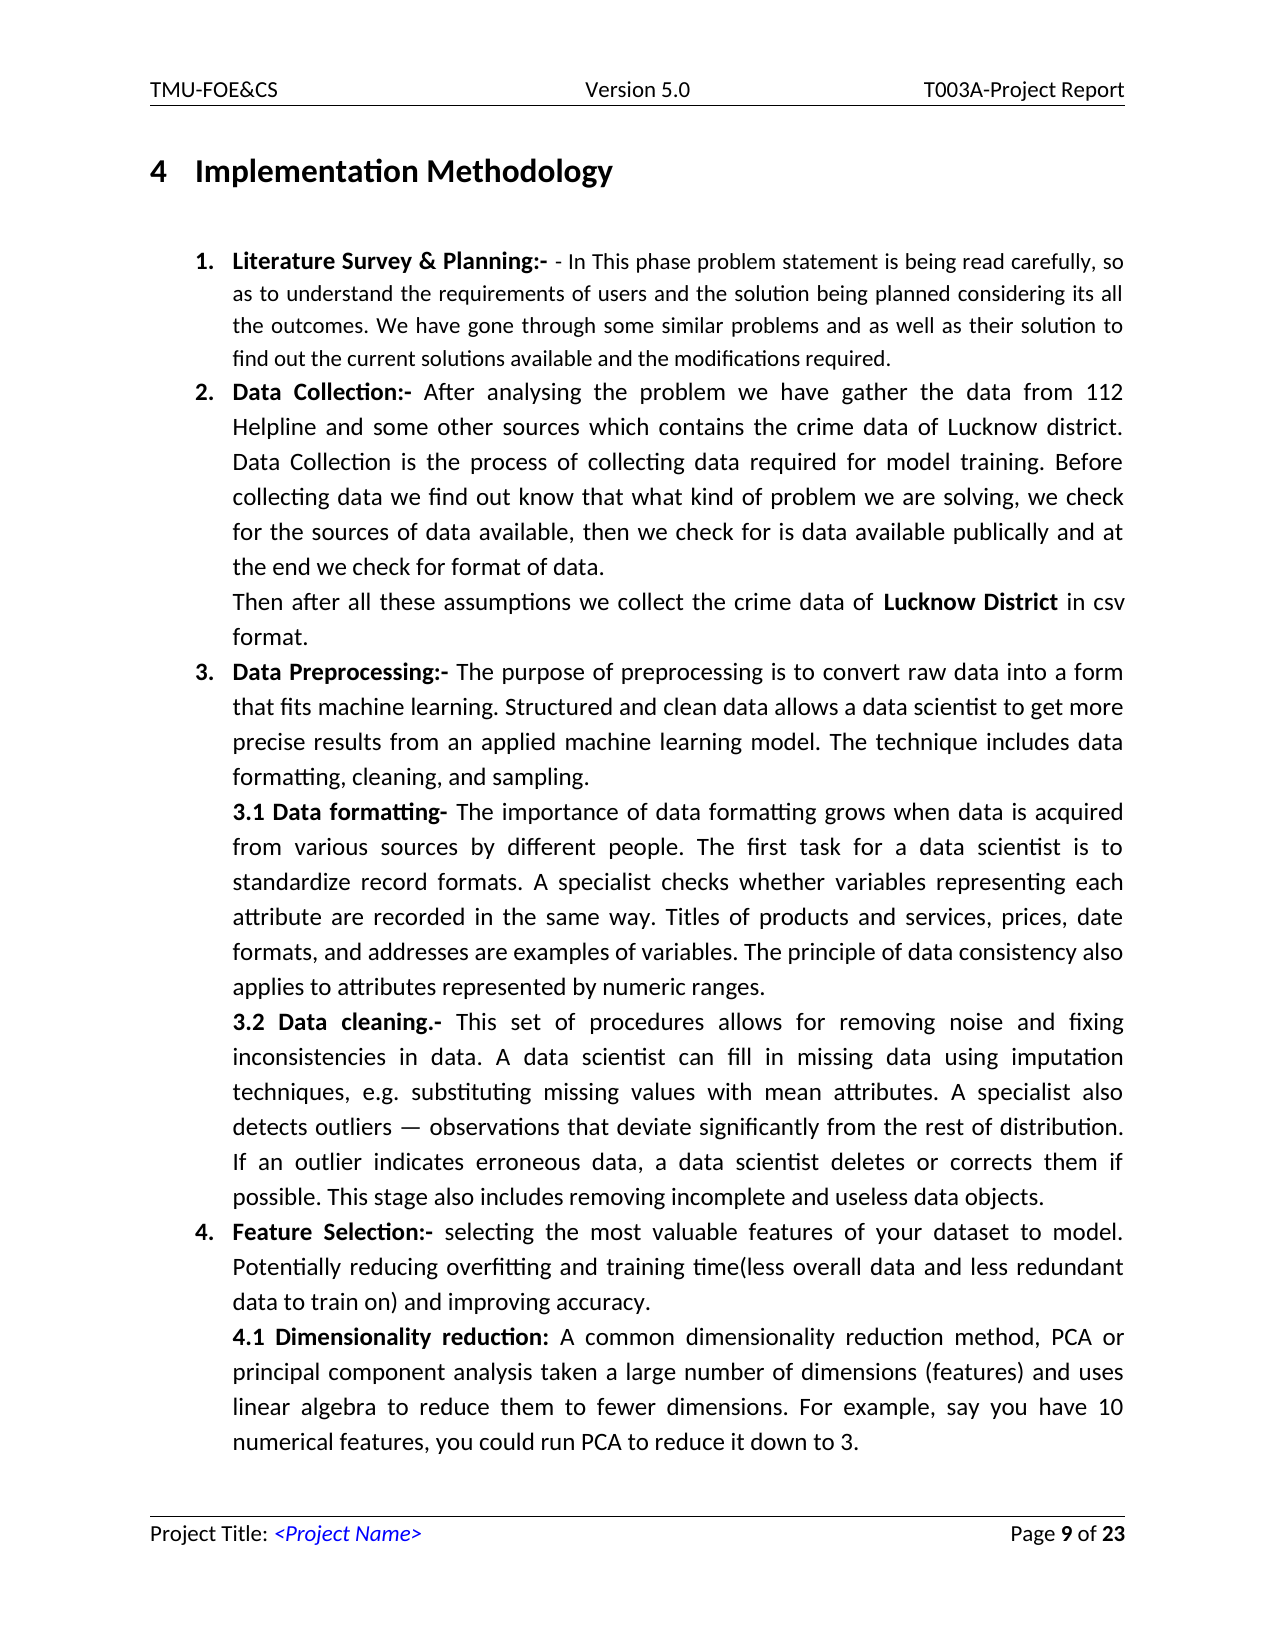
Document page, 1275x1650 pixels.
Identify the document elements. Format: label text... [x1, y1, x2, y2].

list 3.1 Data formatting- The importance of data formatting grows when data is acquired from various sources by different people. The first task for a data scientist is to standardize record formats. A specialist checks whether variables representing each attribute are recorded in the same way. Titles of products and services, prices, date formats, and addresses are examples of variables. The principle of data consistency also applies to attributes represented by numeric ranges. [232, 796, 1125, 1002]
list Then after all these assumptions we collect the crime data of Lucknow District in csv format. [232, 586, 1125, 652]
list Data Preprocessing:- The purpose of preprocessing is to convert raw data into a form that fits machine learning. Structured and clean data allows a data scientist to get more precise results from an applied machine learning model. The technique includes data formatting, cleaning, and sampling. [195, 656, 1125, 792]
list Literature Survey & Planning:- - In This phase problem statement is being read carefully, so as to understand the requirements of users and the solution being planned considering its all the outcomes. We have gone through some similar problems and as well as their solution to find out the current solutions available and the modifications required. [195, 245, 1125, 372]
list Feature Selection:- selecting the most valuable features of your dataset to model. Potentially reducing overfitting and training time(less overall data and less redundant data to train on) and improving accuracy. [195, 1216, 1125, 1317]
list 3.2 Data cleaning.- This set of procedures allows for removing noise and fixing inconsistencies in data. A data scientist can fill in missing data using imputation techniques, e.g. substituting missing values with mean attributes. A specialist also detects outliers — observations that deviate significantly from the rest of distribution. If an outlier indicates erroneous data, a data scientist deletes or corrects them if possible. This stage also includes removing incomplete and useless data objects. [232, 1006, 1125, 1212]
subtitle Implementation Methodology [150, 150, 1125, 191]
list Data Collection:- After analysing the problem we have gather the data from 112 Helpline and some other sources which contains the crime data of Lucknow district. Data Collection is the process of collecting data required for model training. Before collecting data we find out know that what kind of problem we are solving, we check for the sources of data available, then we check for is data available publically and at the end we check for format of data. [195, 376, 1125, 582]
